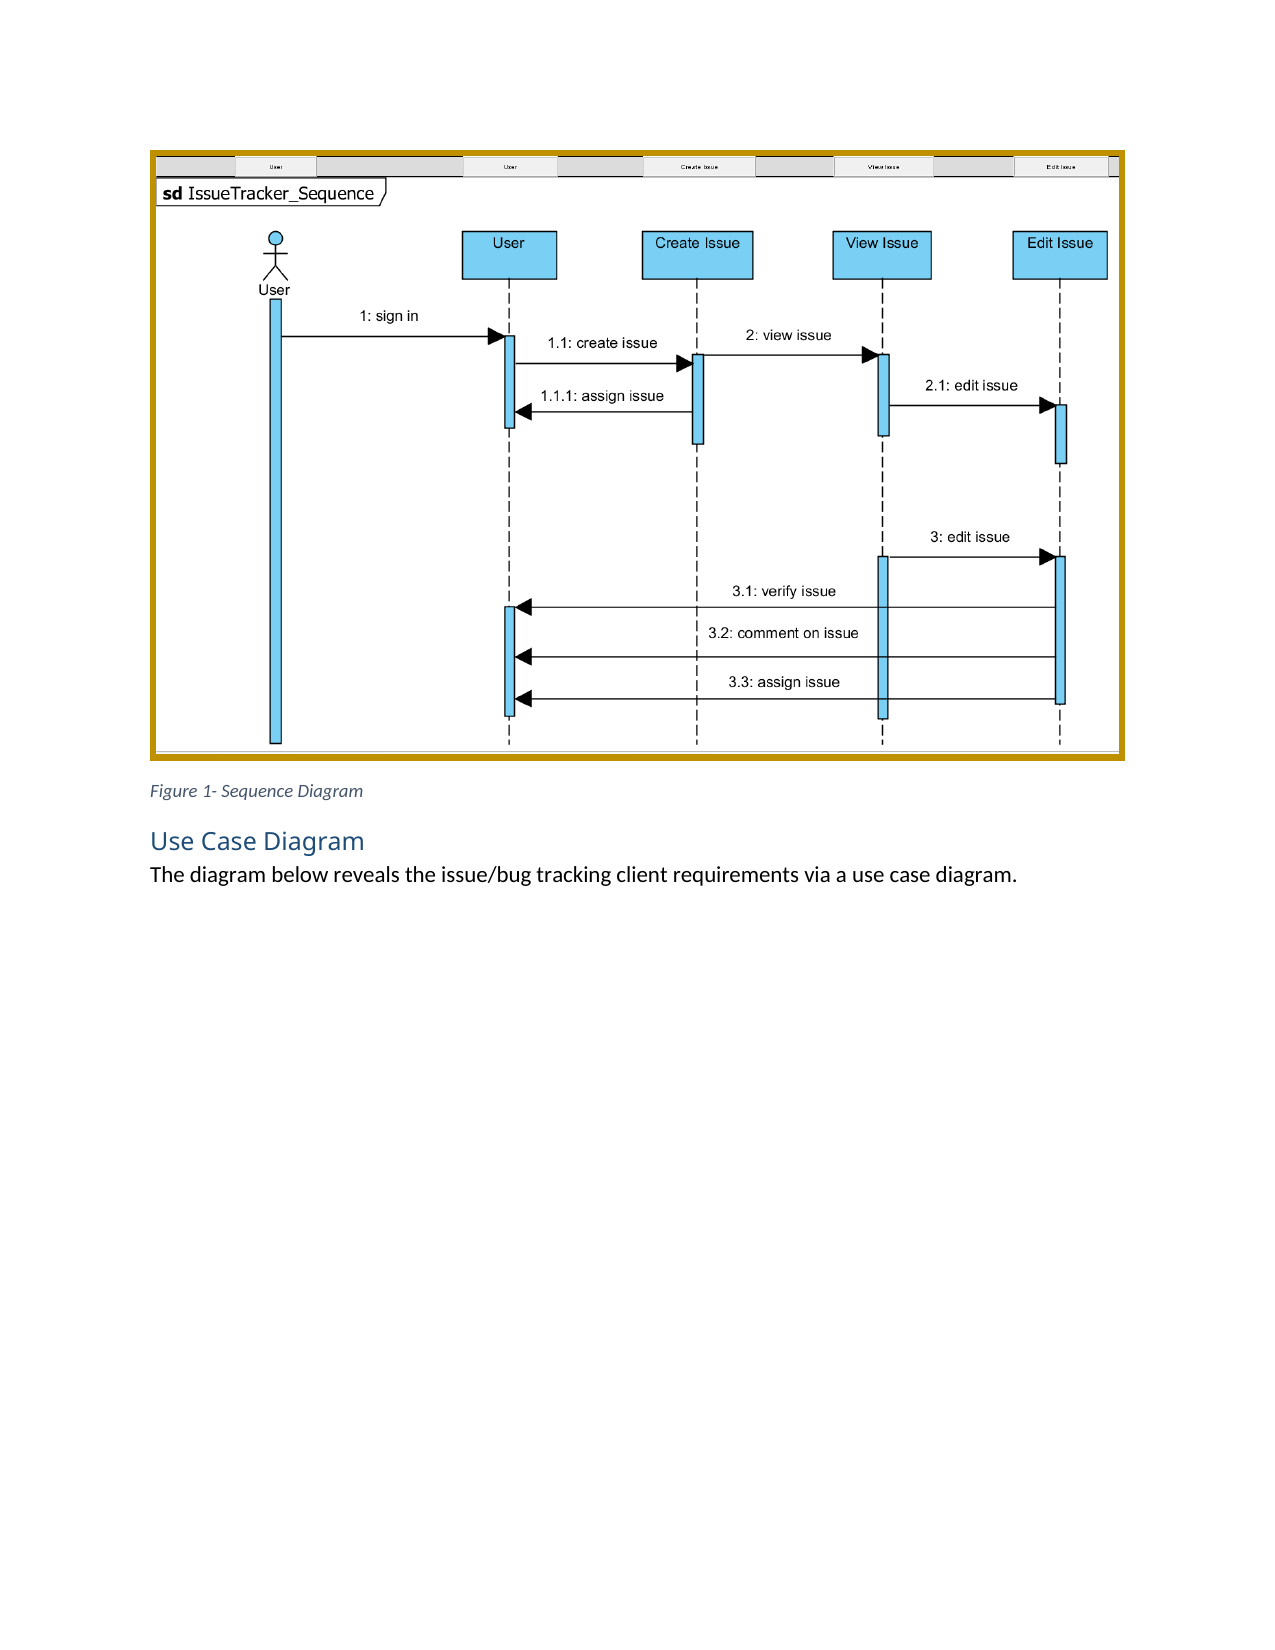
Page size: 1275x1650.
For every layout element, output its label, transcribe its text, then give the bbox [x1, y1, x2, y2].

text The diagram below reveals the issue/bug tracking client requirements via a use case diagram. [150, 860, 1125, 888]
text Figure 1- Sequence Diagram [150, 779, 1125, 802]
picture [156, 156, 1119, 754]
subtitle Use Case Diagram [150, 823, 1125, 857]
